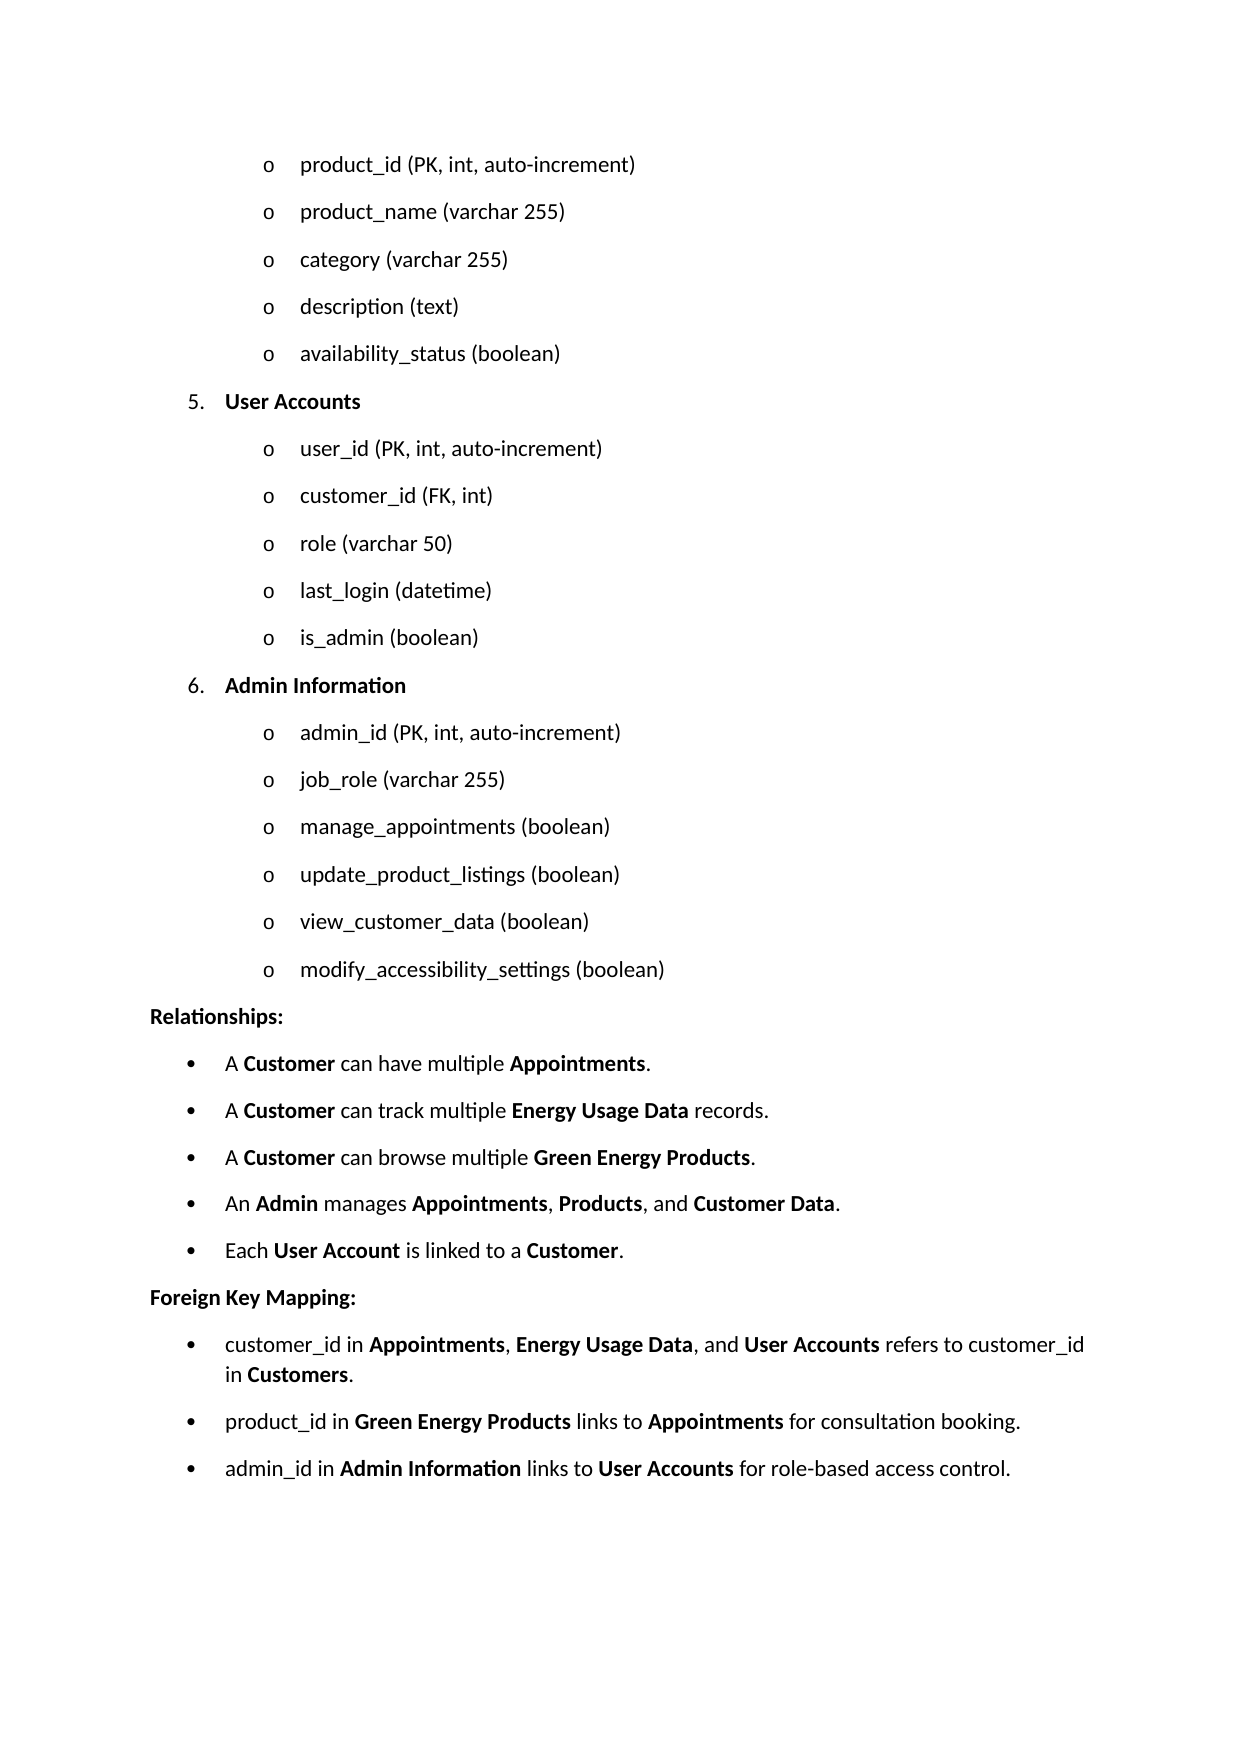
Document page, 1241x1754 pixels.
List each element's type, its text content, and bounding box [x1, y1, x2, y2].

list job_role (varchar 255) [262, 765, 1090, 794]
list A Customer can track multiple Energy Usage Data records. [187, 1096, 1090, 1124]
list product_id in Green Energy Products links to Appointments for consultation booking. [187, 1407, 1090, 1435]
list A Customer can browse multiple Green Energy Products. [187, 1143, 1090, 1171]
list description (text) [262, 292, 1090, 321]
list product_id (PK, int, auto-increment) [262, 150, 1090, 178]
list customer_id (FK, int) [262, 481, 1090, 510]
list A Customer can have multiple Appointments. [187, 1049, 1090, 1077]
list availability_status (boolean) [262, 339, 1090, 368]
list last_login (datetime) [262, 576, 1090, 604]
list An Admin manages Appointments, Products, and Customer Data. [187, 1189, 1090, 1218]
list update_product_listings (boolean) [262, 860, 1090, 888]
text Relationships: [150, 1002, 1090, 1030]
list product_name (varchar 255) [262, 197, 1090, 226]
list view_customer_data (boolean) [262, 907, 1090, 936]
text Foreign Key Mapping: [150, 1283, 1090, 1311]
list Admin Information [187, 671, 1090, 699]
list Each User Account is linked to a Customer. [187, 1236, 1090, 1264]
list user_id (PK, int, auto-increment) [262, 434, 1090, 462]
list modify_accessibility_settings (boolean) [262, 955, 1090, 983]
list customer_id in Appointments, Energy Usage Data, and User Accounts refers to customer_id in Customers. [187, 1330, 1090, 1388]
list admin_id in Admin Information links to User Accounts for role-based access control. [187, 1454, 1090, 1482]
list category (varchar 255) [262, 245, 1090, 273]
list manage_appointments (boolean) [262, 812, 1090, 841]
list is_admin (boolean) [262, 623, 1090, 652]
list admin_id (PK, int, auto-increment) [262, 718, 1090, 746]
list role (varchar 50) [262, 529, 1090, 557]
list User Accounts [187, 387, 1090, 415]
